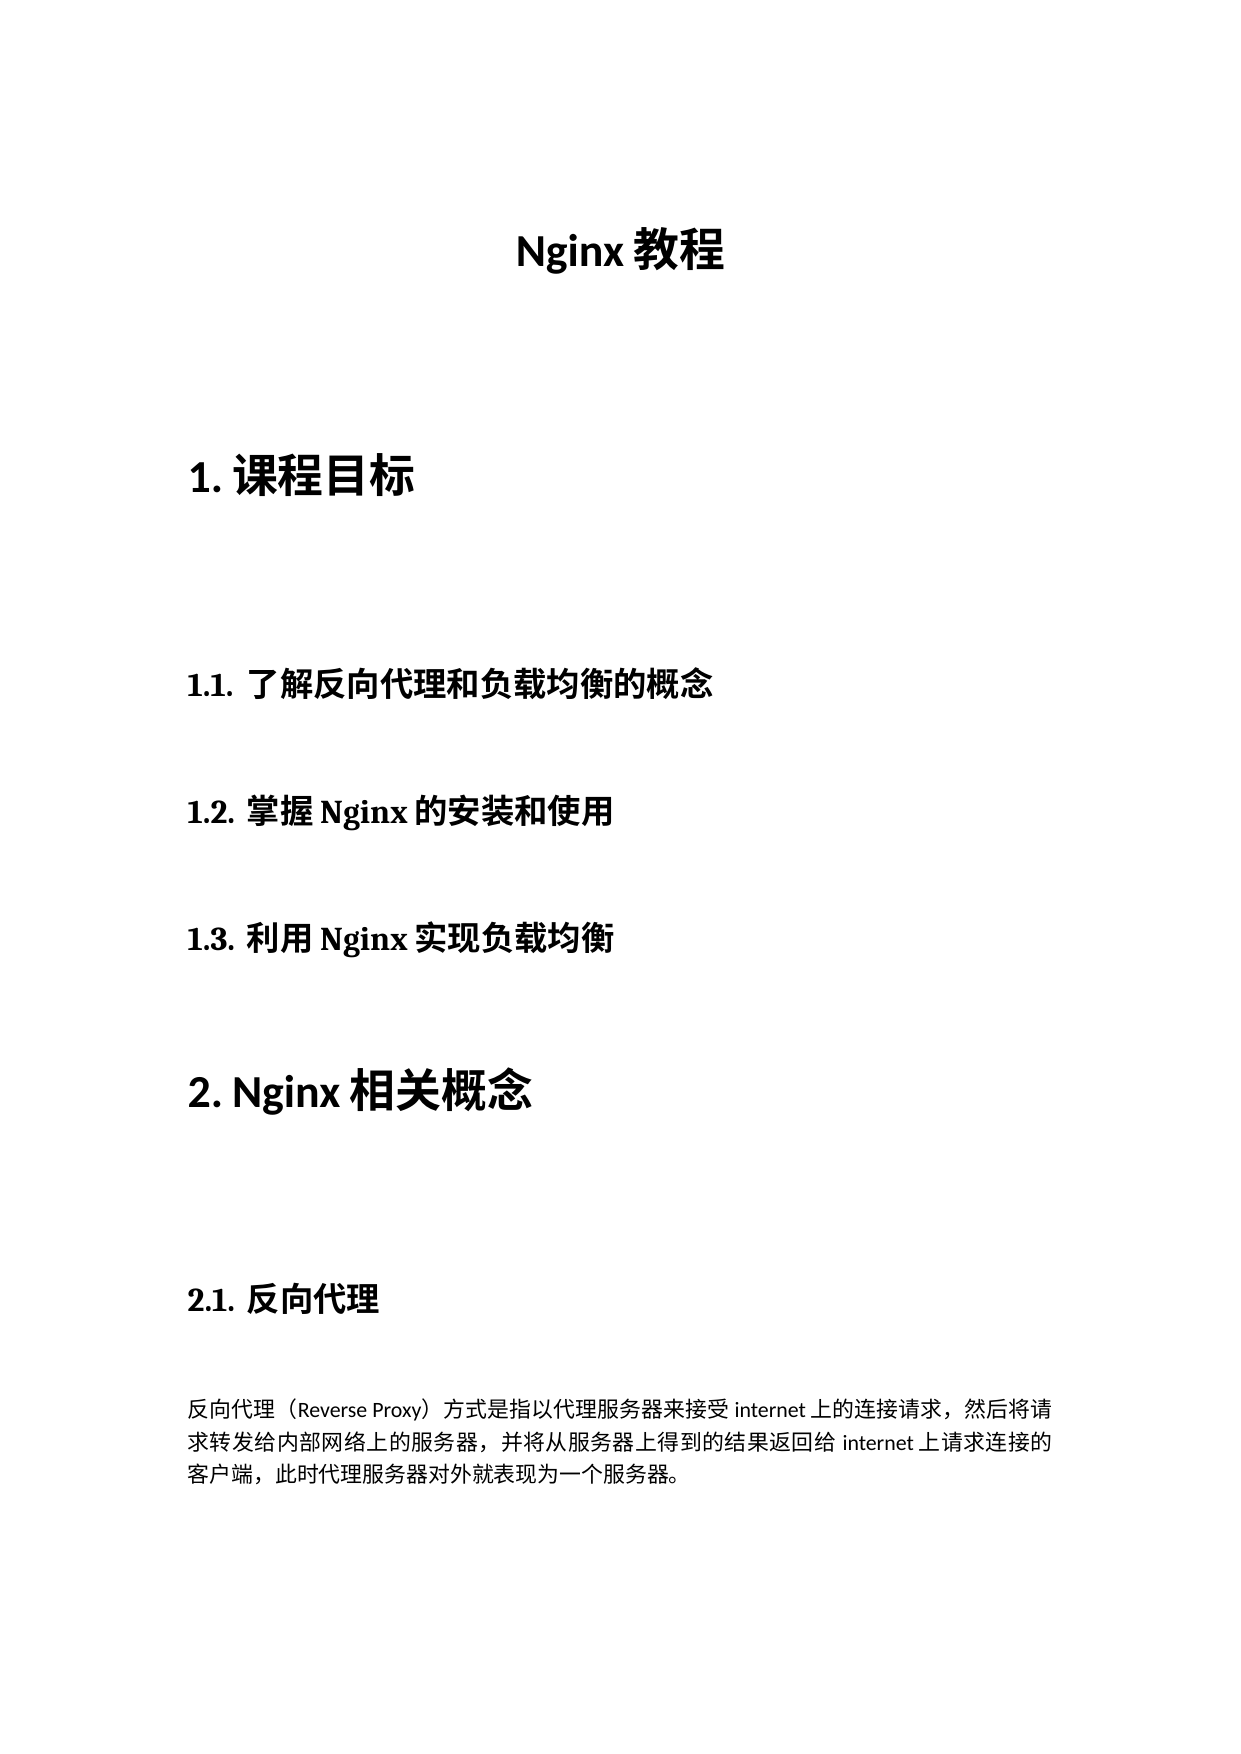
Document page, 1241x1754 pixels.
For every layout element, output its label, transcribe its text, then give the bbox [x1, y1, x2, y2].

subtitle Nginx相关概念 [187, 1039, 1053, 1137]
subtitle 掌握Nginx的安装和使用 [187, 776, 1053, 841]
subtitle 利用Nginx实现负载均衡 [187, 904, 1053, 969]
text 反向代理（Reverse Proxy）方式是指以代理服务器来接受internet上的连接请求，然后将请求转发给内部网络上的服务器，并将从服务器上得到的结果返回给internet上请求连接的客户端，此时代理服务器对外就表现为一个服务器。 [187, 1392, 1053, 1489]
subtitle 课程目标 [187, 424, 1053, 521]
subtitle Nginx教程 [187, 197, 1053, 295]
subtitle 反向代理 [187, 1264, 1053, 1329]
subtitle 了解反向代理和负载均衡的概念 [187, 649, 1053, 714]
